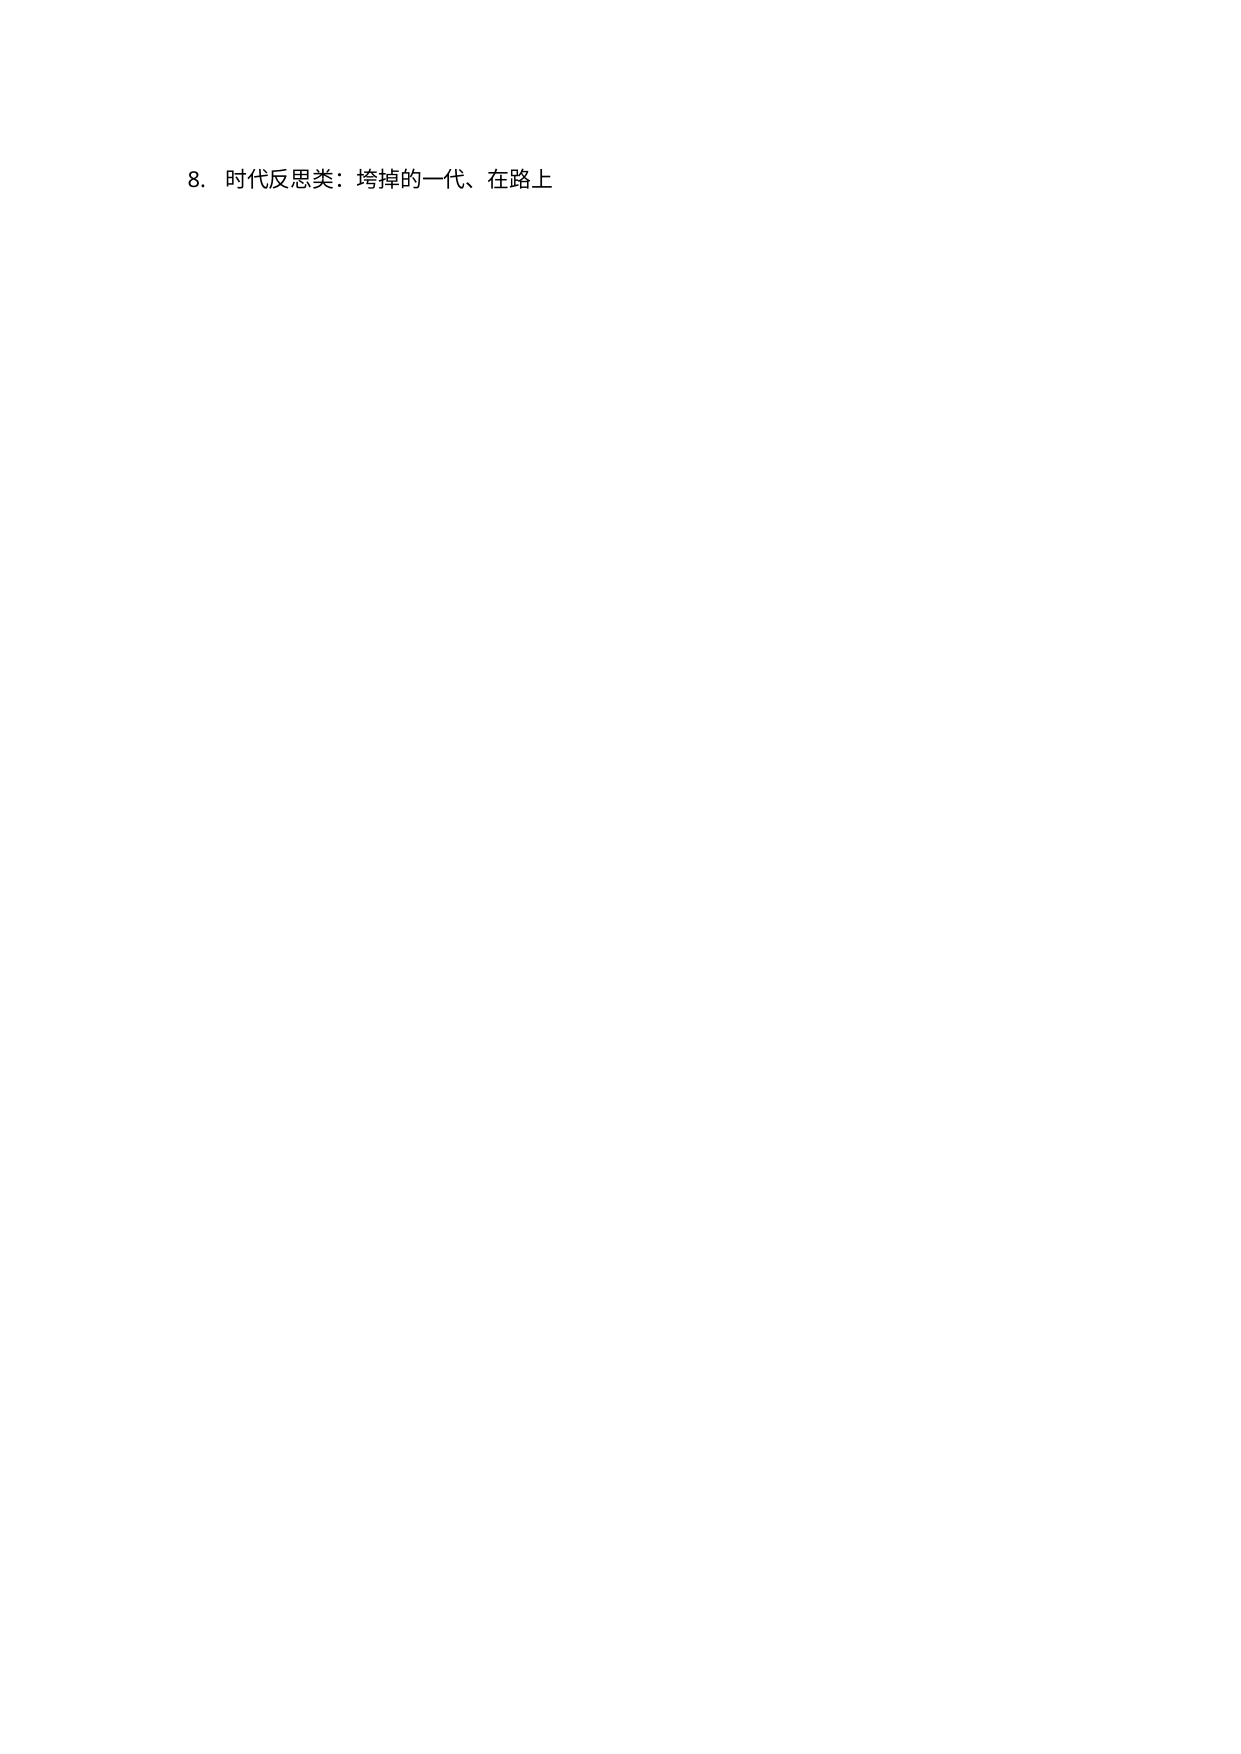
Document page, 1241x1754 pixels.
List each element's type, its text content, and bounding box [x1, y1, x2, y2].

list 时代反思类：垮掉的一代、在路上 [187, 162, 1053, 194]
